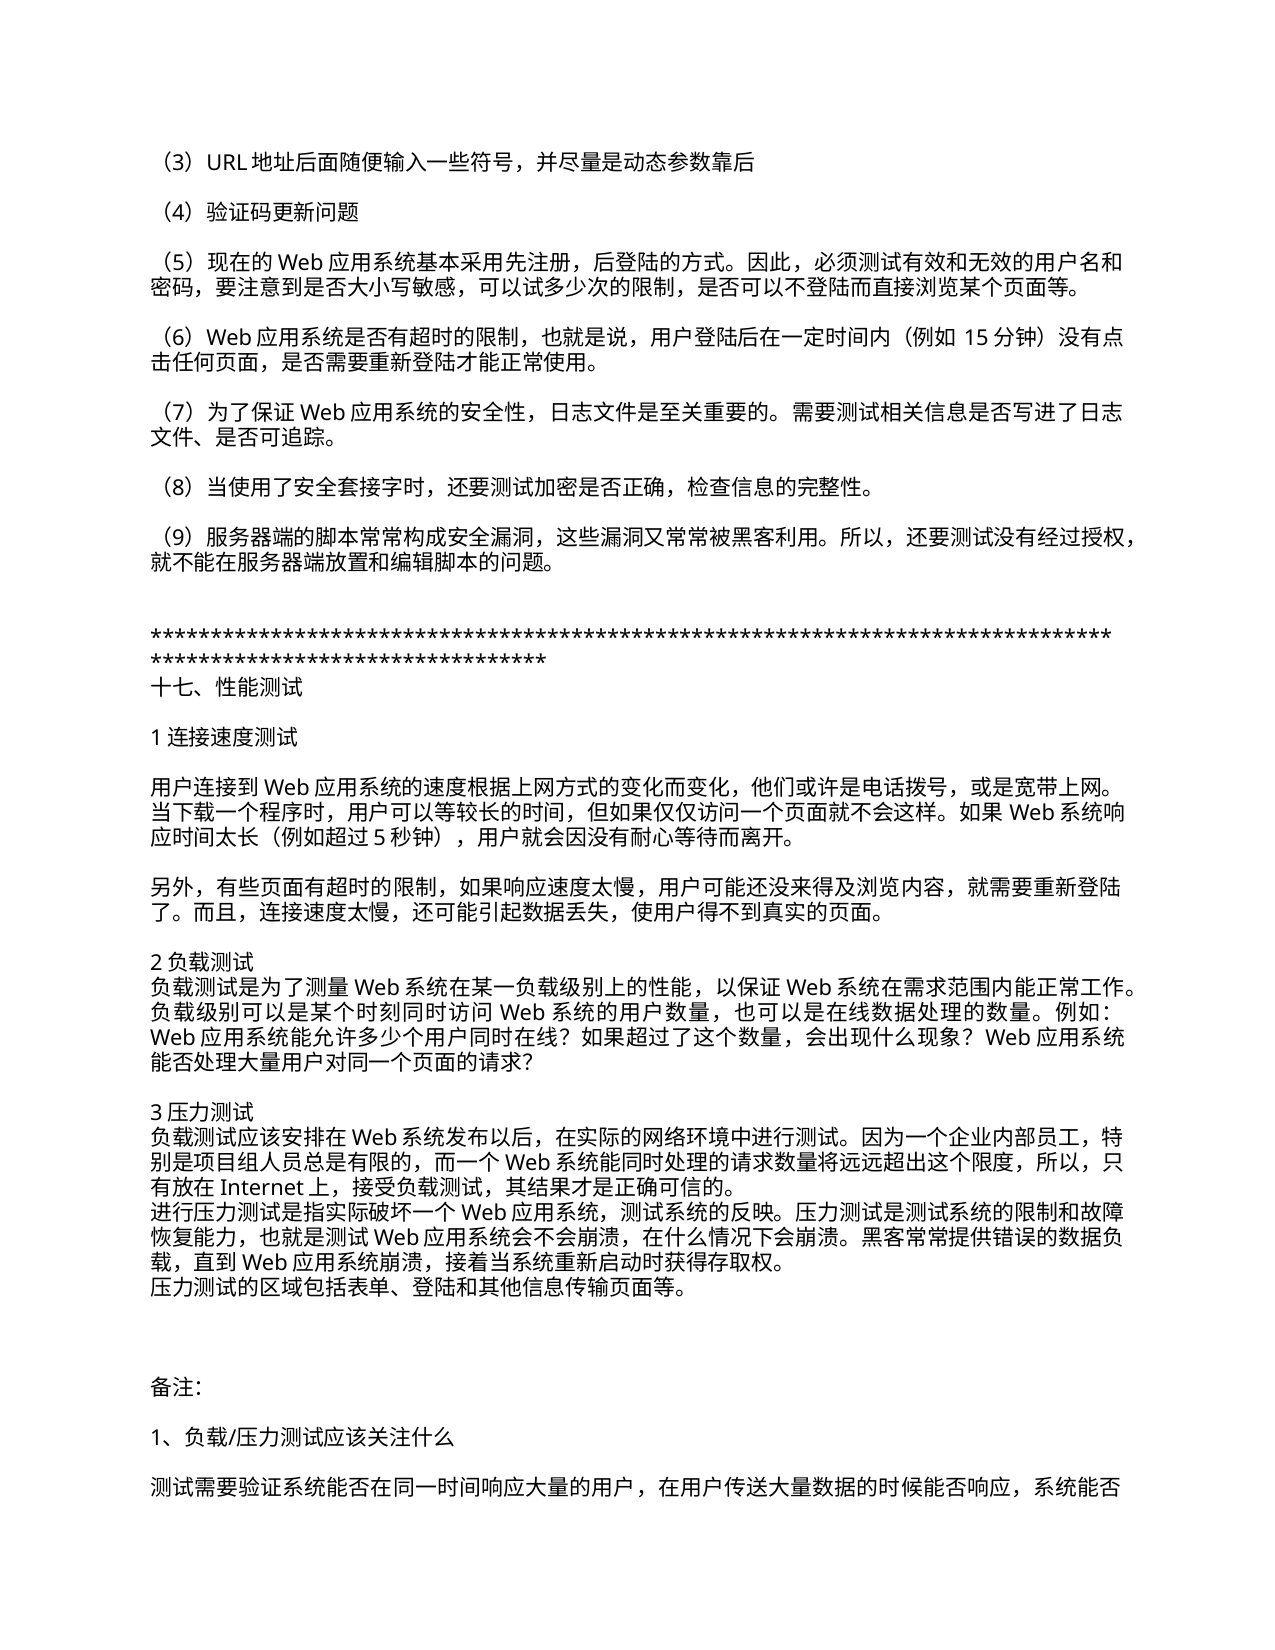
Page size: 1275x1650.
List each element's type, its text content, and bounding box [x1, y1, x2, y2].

text 负载测试是为了测量Web系统在某一负载级别上的性能，以保证Web系统在需求范围内能正常工作。负载级别可以是某个时刻同时访问Web系统的用户数量，也可以是在线数据处理的数量。例如：Web应用系统能允许多少个用户同时在线？如果超过了这个数量，会出现什么现象？Web应用系统能否处理大量用户对同一个页面的请求？ [150, 975, 1125, 1075]
text （4）验证码更新问题 [150, 200, 1125, 225]
text 备注： [150, 1375, 1125, 1400]
text 3压力测试 [150, 1100, 1125, 1125]
text （3）URL地址后面随便输入一些符号，并尽量是动态参数靠后 [150, 150, 1125, 175]
text 十七、性能测试 [150, 675, 1125, 700]
text ***************************************************************************************************************** [150, 625, 1125, 675]
text 2负载测试 [150, 950, 1125, 975]
text 负载测试应该安排在Web系统发布以后，在实际的网络环境中进行测试。因为一个企业内部员工，特别是项目组人员总是有限的，而一个Web系统能同时处理的请求数量将远远超出这个限度，所以，只有放在Internet上，接受负载测试，其结果才是正确可信的。 [150, 1125, 1125, 1200]
text （9）服务器端的脚本常常构成安全漏洞，这些漏洞又常常被黑客利用。所以，还要测试没有经过授权，就不能在服务器端放置和编辑脚本的问题。 [150, 525, 1125, 575]
text 1连接速度测试 [150, 725, 1125, 750]
text 1、负载/压力测试应该关注什么 [150, 1425, 1125, 1450]
text 用户连接到Web应用系统的速度根据上网方式的变化而变化，他们或许是电话拨号，或是宽带上网。当下载一个程序时，用户可以等较长的时间，但如果仅仅访问一个页面就不会这样。如果Web系统响应时间太长（例如超过5秒钟），用户就会因没有耐心等待而离开。 [150, 775, 1125, 850]
text （8）当使用了安全套接字时，还要测试加密是否正确，检查信息的完整性。 [150, 475, 1125, 500]
text （7）为了保证Web应用系统的安全性，日志文件是至关重要的。需要测试相关信息是否写进了日志文件、是否可追踪。 [150, 400, 1125, 450]
text 进行压力测试是指实际破坏一个Web应用系统，测试系统的反映。压力测试是测试系统的限制和故障恢复能力，也就是测试Web应用系统会不会崩溃，在什么情况下会崩溃。黑客常常提供错误的数据负载，直到Web应用系统崩溃，接着当系统重新启动时获得存取权。 [150, 1200, 1125, 1275]
text 另外，有些页面有超时的限制，如果响应速度太慢，用户可能还没来得及浏览内容，就需要重新登陆了。而且，连接速度太慢，还可能引起数据丢失，使用户得不到真实的页面。 [150, 875, 1125, 925]
text 压力测试的区域包括表单、登陆和其他信息传输页面等。 [150, 1275, 1125, 1300]
text （6）Web应用系统是否有超时的限制，也就是说，用户登陆后在一定时间内（例如15分钟）没有点击任何页面，是否需要重新登陆才能正常使用。 [150, 325, 1125, 375]
text （5）现在的Web应用系统基本采用先注册，后登陆的方式。因此，必须测试有效和无效的用户名和密码，要注意到是否大小写敏感，可以试多少次的限制，是否可以不登陆而直接浏览某个页面等。 [150, 250, 1125, 300]
